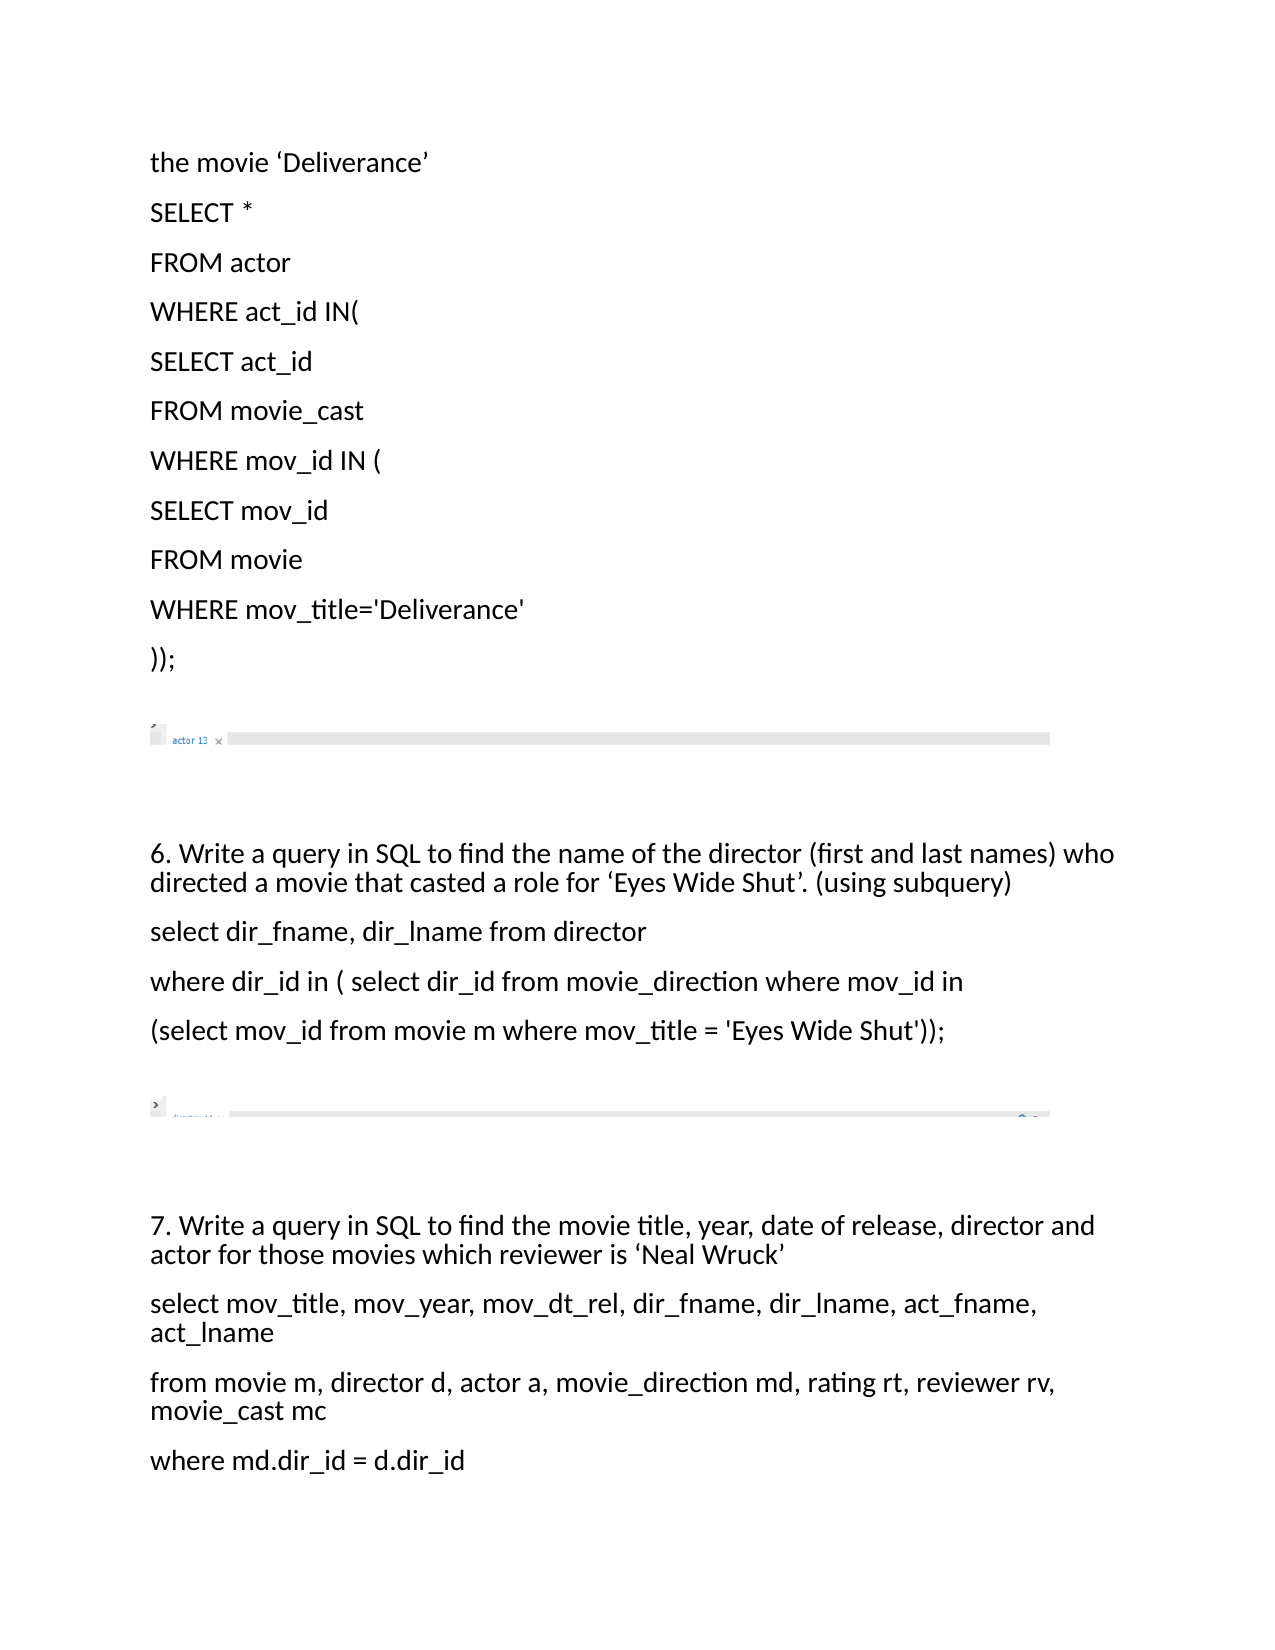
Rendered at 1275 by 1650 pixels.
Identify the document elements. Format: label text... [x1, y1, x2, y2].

text SELECT act_id [150, 348, 1125, 377]
text from movie m, director d, actor a, movie_direction md, rating rt, reviewer rv, movie_cast mc [150, 1369, 1125, 1427]
text select dir_fname, dir_lname from director [150, 919, 1125, 947]
text where dir_id in ( select dir_id from movie_direction where mov_id in [150, 968, 1125, 997]
text select mov_title, mov_year, mov_dt_rel, dir_fname, dir_lname, act_fname, act_lname [150, 1291, 1125, 1348]
text (select mov_id from movie m where mov_title = 'Eyes Wide Shut')); [150, 1018, 1125, 1047]
text WHERE mov_title='Deliverance' [150, 596, 1125, 625]
text FROM movie_cast [150, 398, 1125, 427]
text WHERE act_id IN( [150, 299, 1125, 327]
text FROM movie [150, 547, 1125, 575]
text WHERE mov_id IN ( [150, 447, 1125, 476]
text where md.dir_id = d.dir_id [150, 1447, 1125, 1476]
text )); [150, 646, 1125, 674]
text SELECT * [150, 199, 1125, 228]
text 6. Write a query in SQL to find the name of the director (first and last names) who directed a movie that casted a role for ‘Eyes Wide Shut’. (using subquery) [150, 840, 1125, 898]
text 7. Write a query in SQL to find the movie title, year, date of release, director and actor for those movies which reviewer is ‘Neal Wruck’ [150, 1212, 1125, 1270]
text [150, 150, 1125, 179]
text FROM actor [150, 249, 1125, 278]
text SELECT mov_id [150, 497, 1125, 526]
